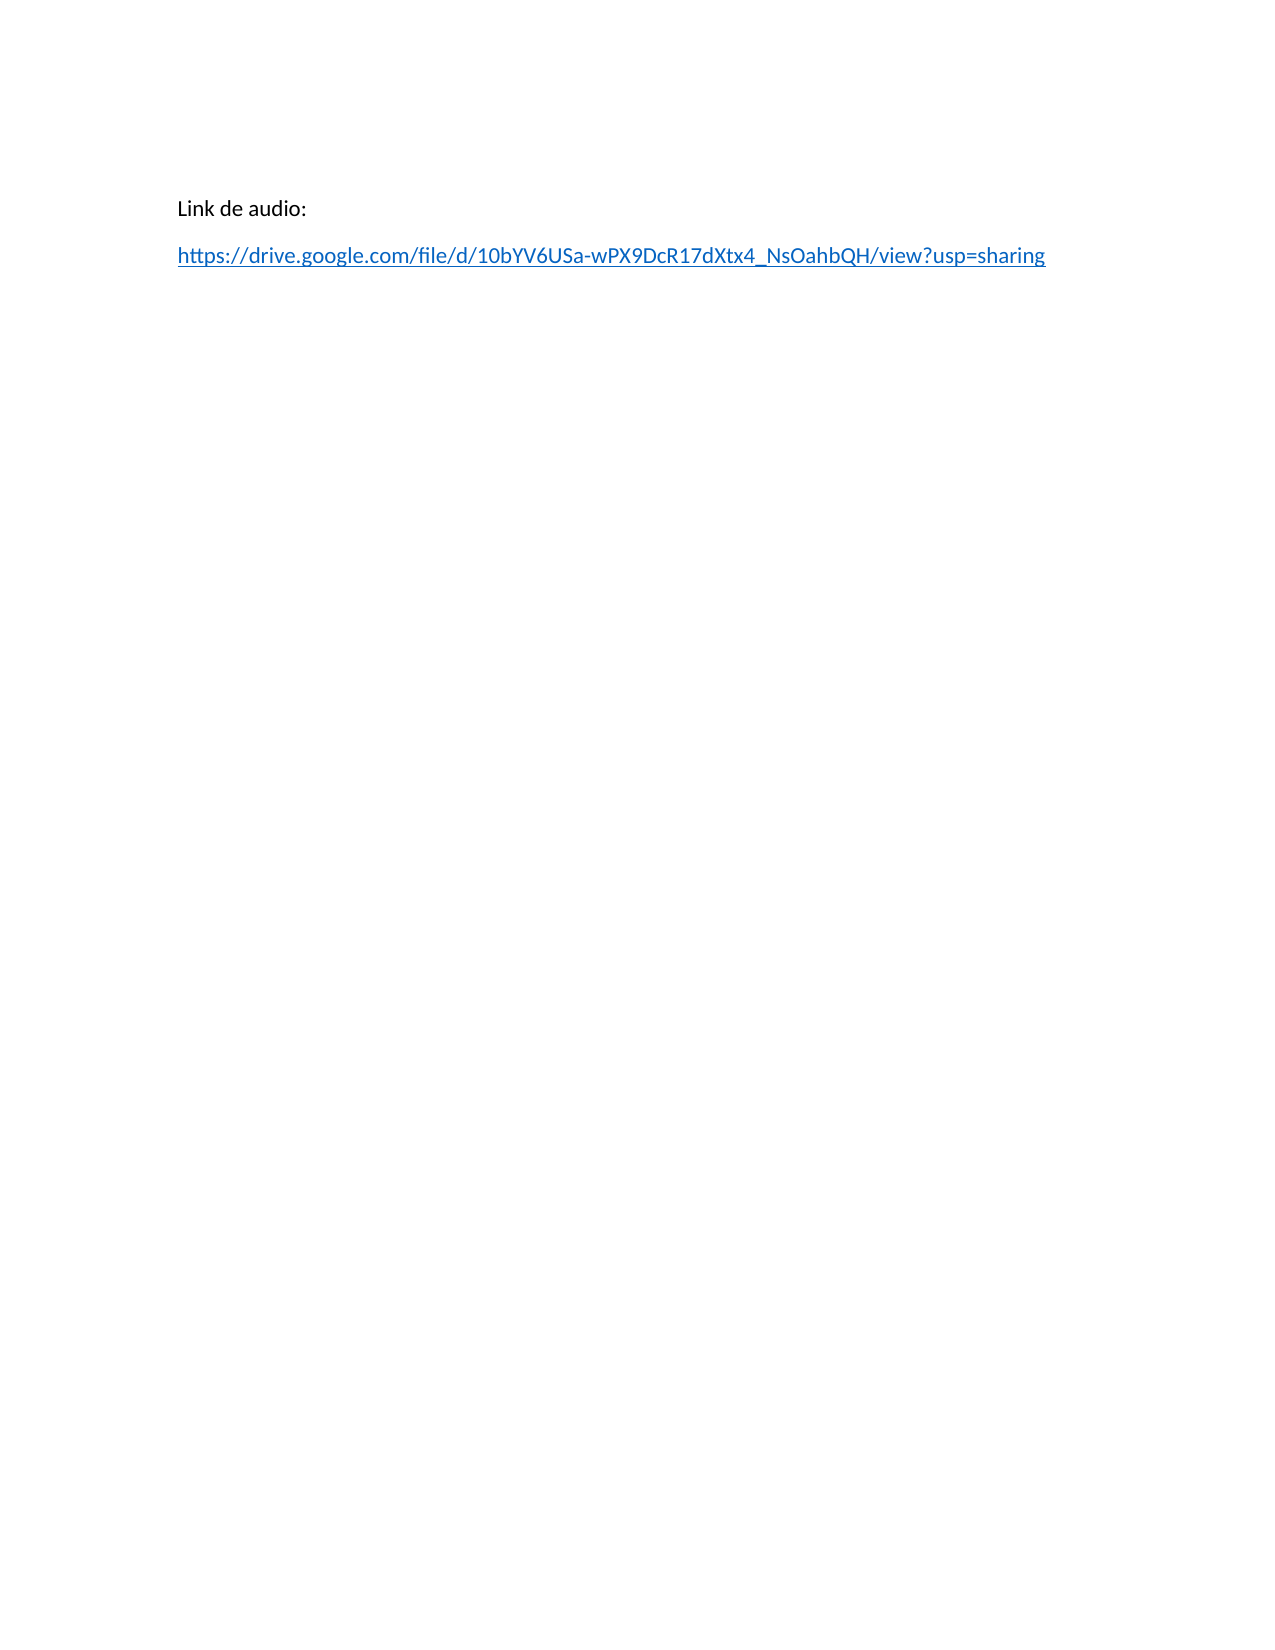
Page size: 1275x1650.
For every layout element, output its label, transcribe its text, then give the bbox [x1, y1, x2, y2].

text https://drive.google.com/file/d/10bYV6USa-wPX9DcR17dXtx4_NsOahbQH/view?usp=sharing [177, 241, 1098, 269]
text Link de audio: [177, 194, 1098, 222]
